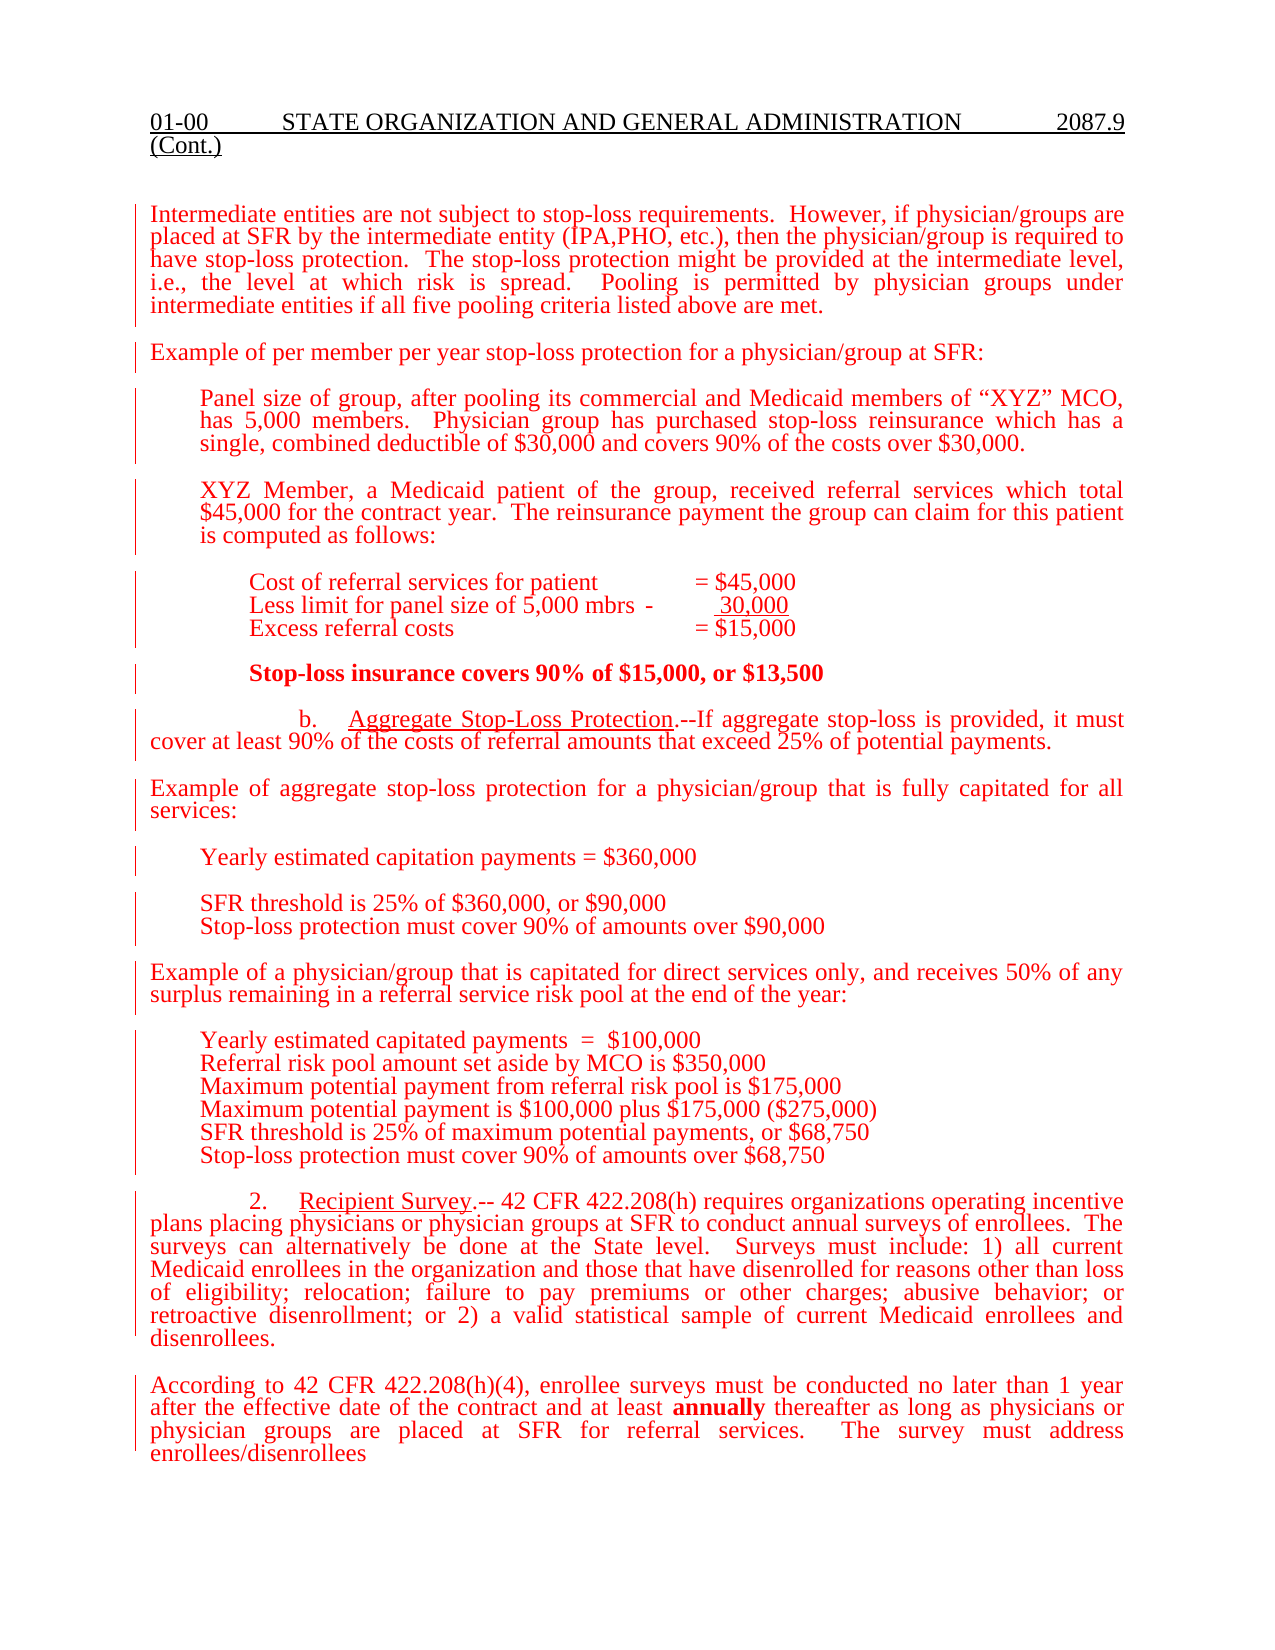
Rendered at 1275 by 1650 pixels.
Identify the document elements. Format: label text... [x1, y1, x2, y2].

text 01-00 STATE ORGANIZATION AND GENERAL ADMINISTRATION 2087.9 (Cont.) [150, 134, 1125, 158]
text Referral risk pool amount set aside by MCO is $350,000 [150, 1053, 1125, 1076]
text Maximum potential payment is $100,000 plus $175,000 ($275,000) [199, 1099, 1125, 1122]
text Panel size of group, after pooling its commercial and Medicaid members of “XYZ” MCO, has 5,000 members. Physician group has purchased stop-loss reinsurance which has a single, combined deductible of $30,000 and covers 90% of the costs over $30,000. [199, 388, 1125, 457]
text Yearly estimated capitated payments = $100,000 [150, 1030, 1125, 1053]
text Example of aggregate stop-loss protection for a physician/group that is fully capitated for all services: [150, 778, 1125, 824]
text SFR threshold is 25% of $360,000, or $90,000 [150, 893, 1125, 916]
text Maximum potential payment from referral risk pool is $175,000 [150, 1076, 1125, 1099]
text Example of per member per year stop-loss protection for a physician/group at SFR: [150, 342, 1125, 365]
text Cost of referral services for patient = $45,000 [249, 572, 1125, 595]
text Example of a physician/group that is capitated for direct services only, and receives 50% of any surplus remaining in a referral service risk pool at the end of the year: [150, 962, 1125, 1007]
text Intermediate entities are not subject to stop-loss requirements. However, if physician/groups are placed at SFR by the intermediate entity (IPA,PHO, etc.), then the physician/group is required to have stop-loss protection. The stop-loss protection might be provided at the intermediate level, i.e., the level at which risk is spread. Pooling is permitted by physician groups under intermediate entities if all five pooling criteria listed above are met. [150, 204, 1125, 319]
text XYZ Member, a Medicaid patient of the group, received referral services which total $45,000 for the contract year. The reinsurance payment the group can claim for this patient is computed as follows: [199, 480, 1125, 549]
text b. Aggregate Stop-Loss Protection.--If aggregate stop-loss is provided, it must cover at least 90% of the costs of referral amounts that exceed 25% of potential payments. [150, 709, 1125, 755]
text Yearly estimated capitation payments = $360,000 [199, 847, 1125, 870]
text Stop-loss protection must cover 90% of amounts over $68,750 [199, 1145, 1125, 1168]
text SFR threshold is 25% of maximum potential payments, or $68,750 [199, 1122, 1125, 1145]
text 01-00 STATE ORGANIZATION AND GENERAL ADMINISTRATION 2087.9 (Cont.) [150, 112, 1125, 132]
text According to 42 CFR 422.208(h)(4), enrollee surveys must be conducted no later than 1 year after the effective date of the contract and at least annually thereafter as long as physicians or physician groups are placed at SFR for referral services. The survey must address enrollees/disenrollees [150, 1375, 1125, 1467]
text Stop-loss insurance covers 90% of $15,000, or $13,500 [199, 663, 1125, 686]
text Excess referral costs = $15,000 [249, 618, 1125, 641]
text 2. Recipient Survey.-- 42 CFR 422.208(h) requires organizations operating incentive plans placing physicians or physician groups at SFR to conduct annual surveys of enrollees. The surveys can alternatively be done at the State level. Surveys must include: 1) all current Medicaid enrollees in the organization and those that have disenrolled for reasons other than loss of eligibility; relocation; failure to pay premiums or other charges; abusive behavior; or retroactive disenrollment; or 2) a valid statistical sample of current Medicaid enrollees and disenrollees. [150, 1191, 1125, 1352]
text Stop-loss protection must cover 90% of amounts over $90,000 [150, 916, 1125, 939]
text Less limit for panel size of 5,000 mbrs - 30,000 [249, 595, 1125, 618]
